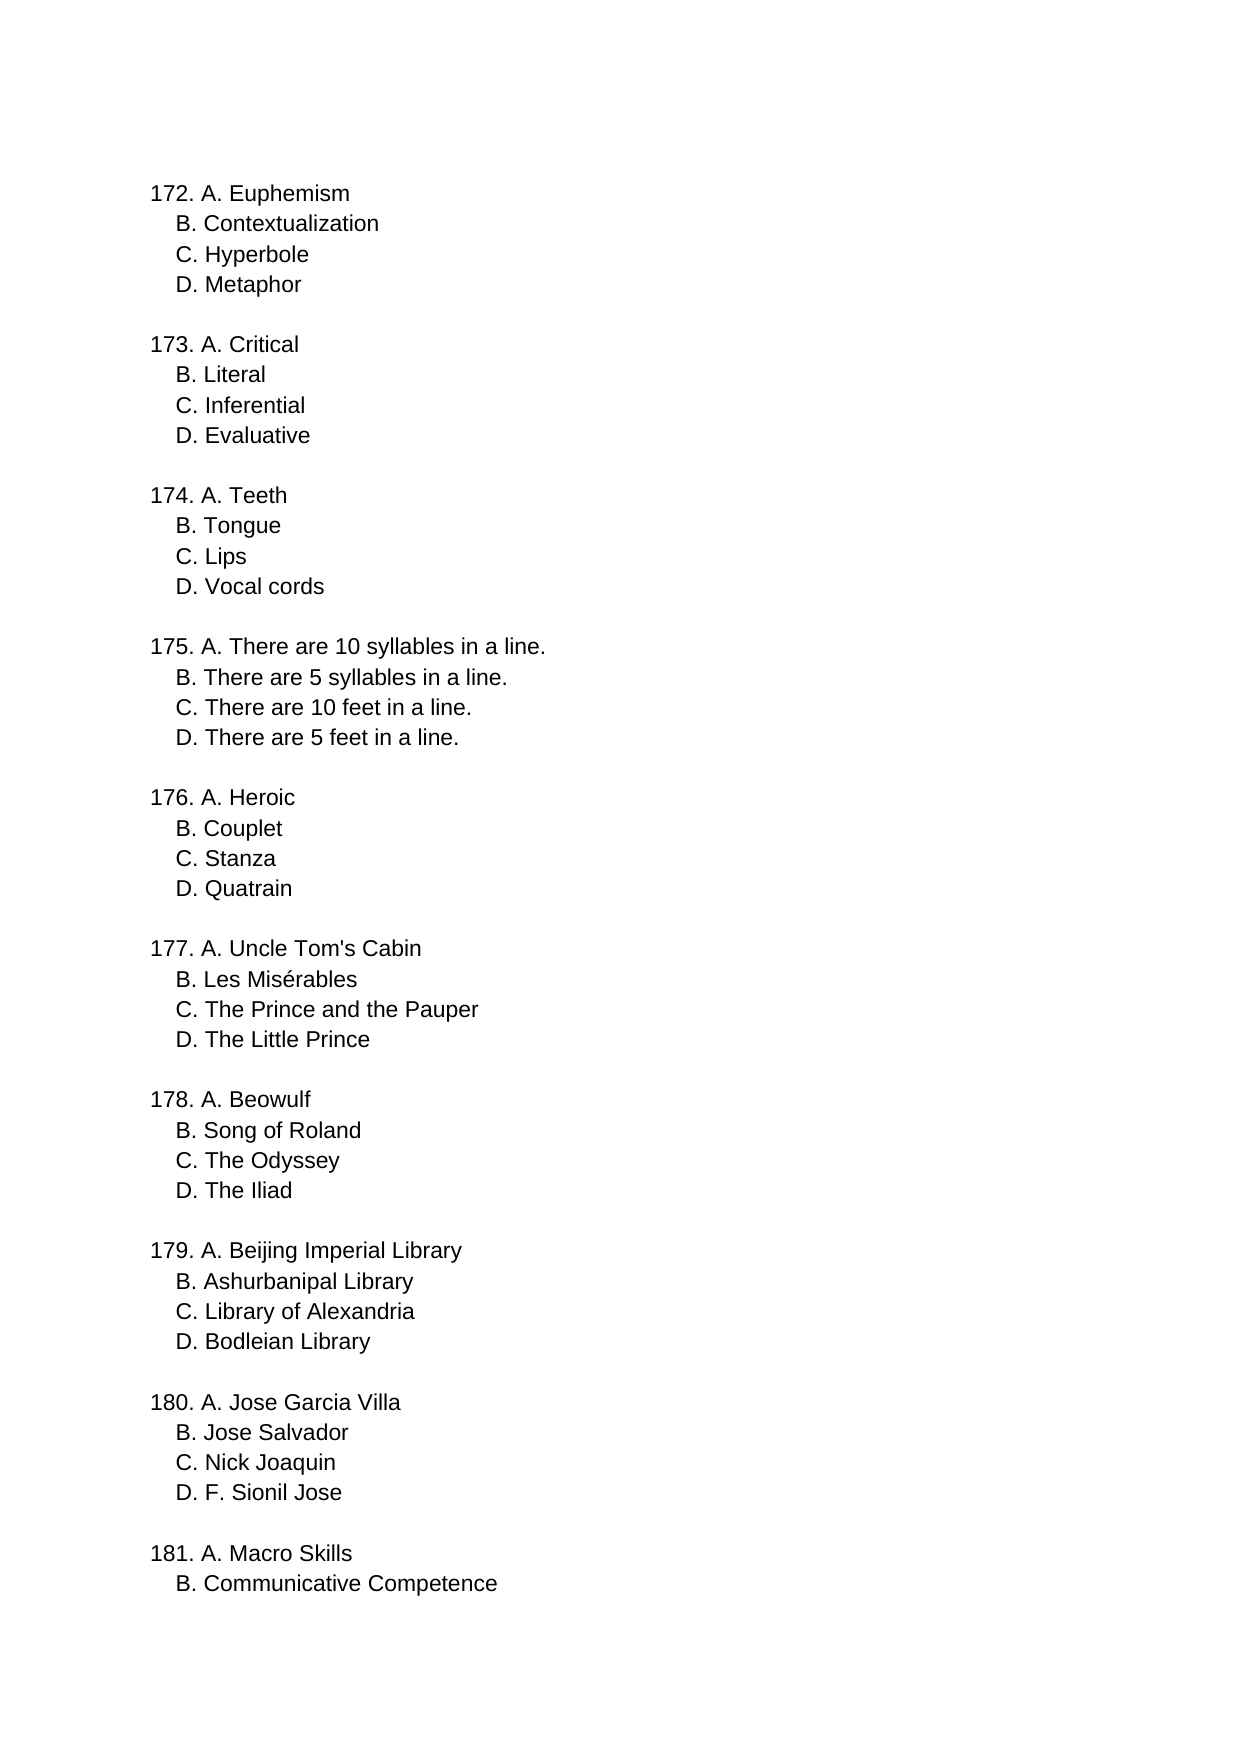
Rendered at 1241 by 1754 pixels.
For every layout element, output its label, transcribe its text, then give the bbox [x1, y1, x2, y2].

text 175. A. There are 10 syllables in a line. [150, 633, 1090, 660]
text B. Les Misérables [150, 966, 1090, 992]
text 177. A. Uncle Tom's Cabin [150, 935, 1090, 962]
text C. Library of Alexandria [150, 1298, 1090, 1324]
text D. Metaphor [150, 271, 1090, 297]
text D. Vocal cords [150, 573, 1090, 599]
text B. Ashurbanipal Library [150, 1268, 1090, 1294]
text C. Inferential [150, 392, 1090, 418]
text C. Nick Joaquin [150, 1449, 1090, 1475]
text 179. A. Beijing Imperial Library [150, 1237, 1090, 1264]
text D. Evaluative [150, 422, 1090, 448]
text C. Hyperbole [150, 241, 1090, 267]
text D. F. Sionil Jose [150, 1479, 1090, 1506]
text 173. A. Critical [150, 331, 1090, 358]
text 172. A. Euphemism [150, 180, 1090, 207]
text B. Literal [150, 361, 1090, 388]
text D. There are 5 feet in a line. [150, 724, 1090, 750]
text 181. A. Macro Skills [150, 1539, 1090, 1566]
text 174. A. Teeth [150, 482, 1090, 509]
text 180. A. Jose Garcia Villa [150, 1388, 1090, 1415]
text 176. A. Heroic [150, 784, 1090, 811]
text B. Couplet [150, 814, 1090, 841]
text D. The Little Prince [150, 1026, 1090, 1052]
text C. Stanza [150, 845, 1090, 871]
text B. Communicative Competence [150, 1570, 1090, 1596]
text B. Contextualization [150, 210, 1090, 237]
text D. The Iliad [150, 1177, 1090, 1203]
text D. Bodleian Library [150, 1328, 1090, 1354]
text D. Quatrain [150, 875, 1090, 901]
text 178. A. Beowulf [150, 1086, 1090, 1113]
text C. There are 10 feet in a line. [150, 694, 1090, 720]
text B. There are 5 syllables in a line. [150, 663, 1090, 690]
text B. Tongue [150, 512, 1090, 539]
text B. Jose Salvador [150, 1419, 1090, 1445]
text C. Lips [150, 543, 1090, 569]
text C. The Odyssey [150, 1147, 1090, 1173]
text B. Song of Roland [150, 1117, 1090, 1143]
text C. The Prince and the Pauper [150, 996, 1090, 1022]
